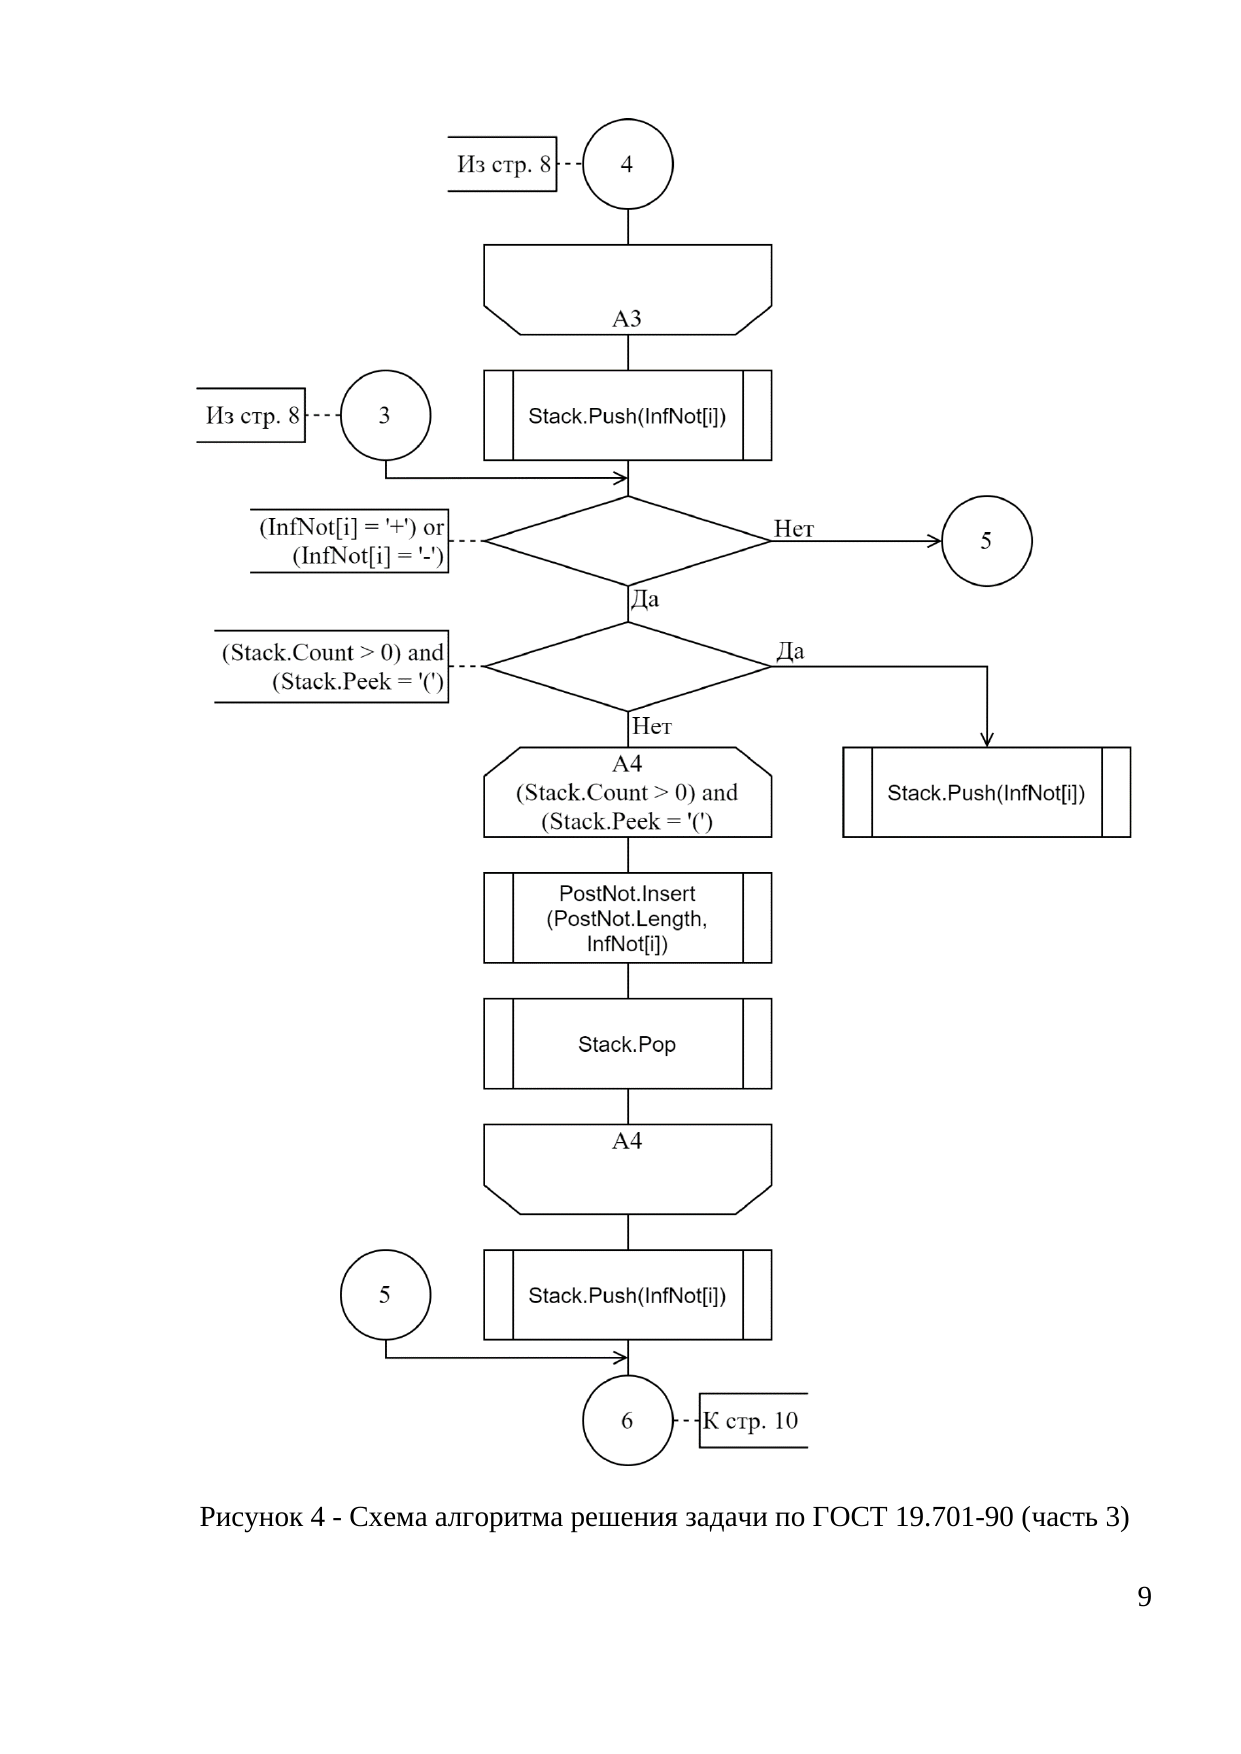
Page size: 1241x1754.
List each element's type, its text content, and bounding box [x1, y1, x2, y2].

picture [196, 118, 1133, 1466]
text Рисунок 4 - Схема алгоритма решения задачи по ГОСТ 19.701-90 (часть 3) [177, 1499, 1152, 1532]
